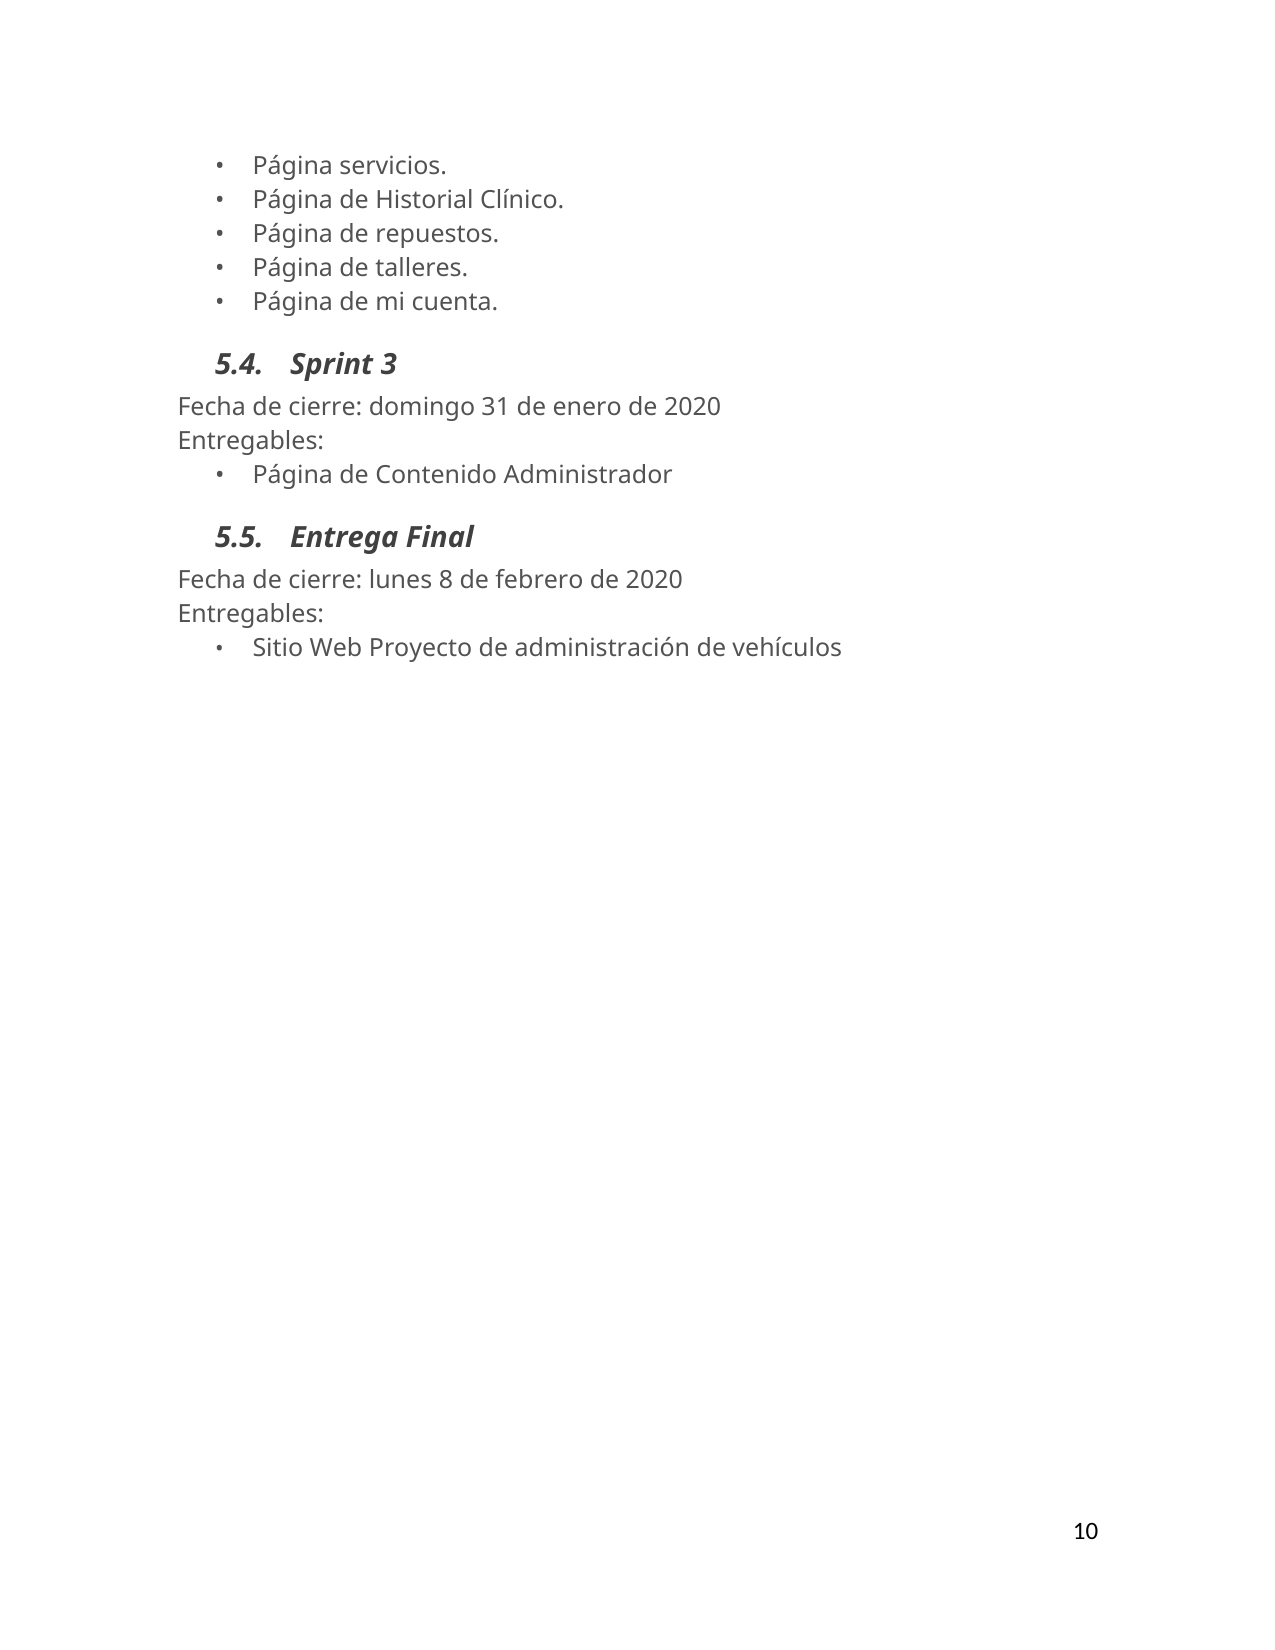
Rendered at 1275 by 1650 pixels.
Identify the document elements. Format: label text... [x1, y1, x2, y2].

list Página de talleres. [215, 250, 1098, 284]
subtitle Entrega Final [215, 516, 1098, 556]
text Entregables: [177, 596, 1098, 630]
list Página de Historial Clínico. [215, 182, 1098, 216]
subtitle Sprint 3 [215, 343, 1098, 383]
text Fecha de cierre: lunes 8 de febrero de 2020 [177, 562, 1098, 596]
text Entregables: [177, 423, 1098, 457]
text Fecha de cierre: domingo 31 de enero de 2020 [177, 389, 1098, 423]
list Página de mi cuenta. [215, 284, 1098, 318]
list Página de repuestos. [215, 216, 1098, 250]
list Sitio Web Proyecto de administración de vehículos [215, 630, 1098, 664]
list Página servicios. [215, 148, 1098, 182]
list Página de Contenido Administrador [215, 457, 1098, 491]
